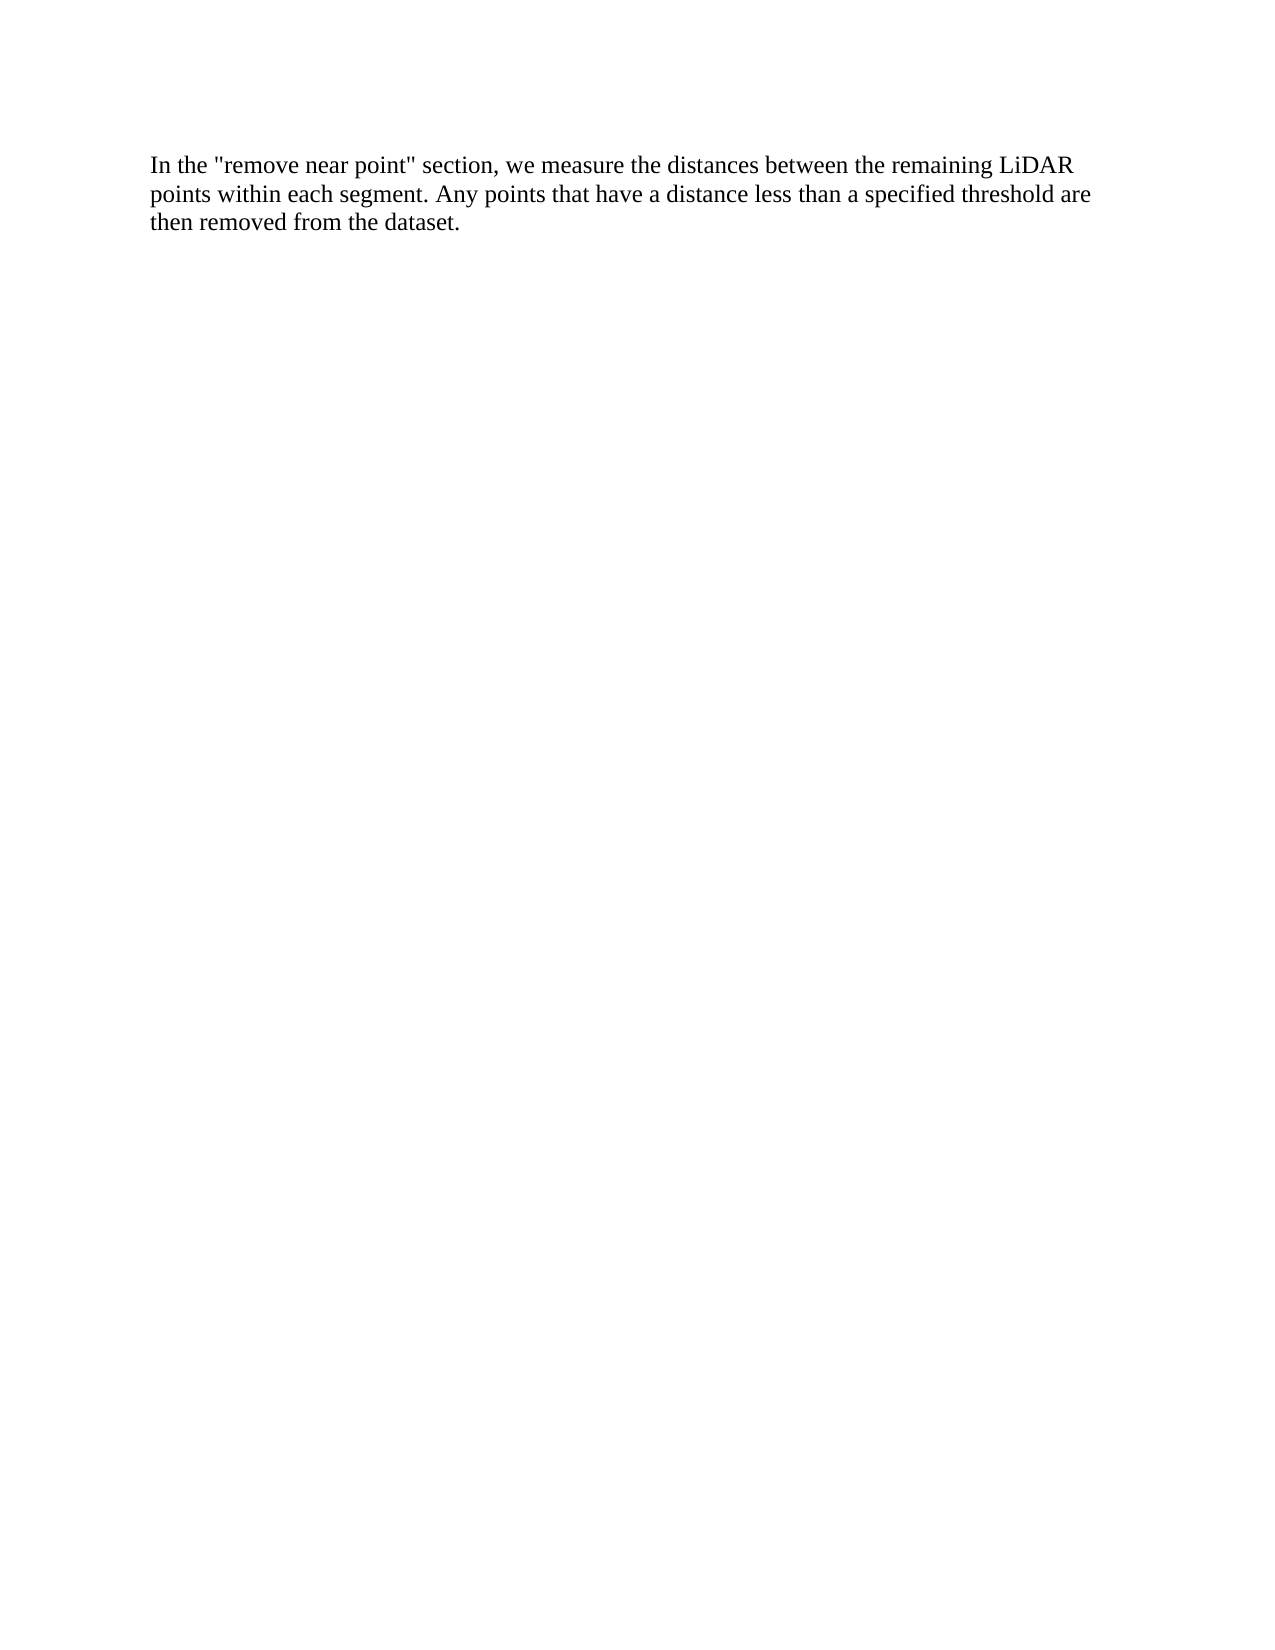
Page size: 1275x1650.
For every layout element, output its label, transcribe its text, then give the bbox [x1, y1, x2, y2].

text In the "remove near point" section, we measure the distances between the remaining LiDAR points within each segment. Any points that have a distance less than a specified threshold are then removed from the dataset. [150, 150, 1125, 236]
